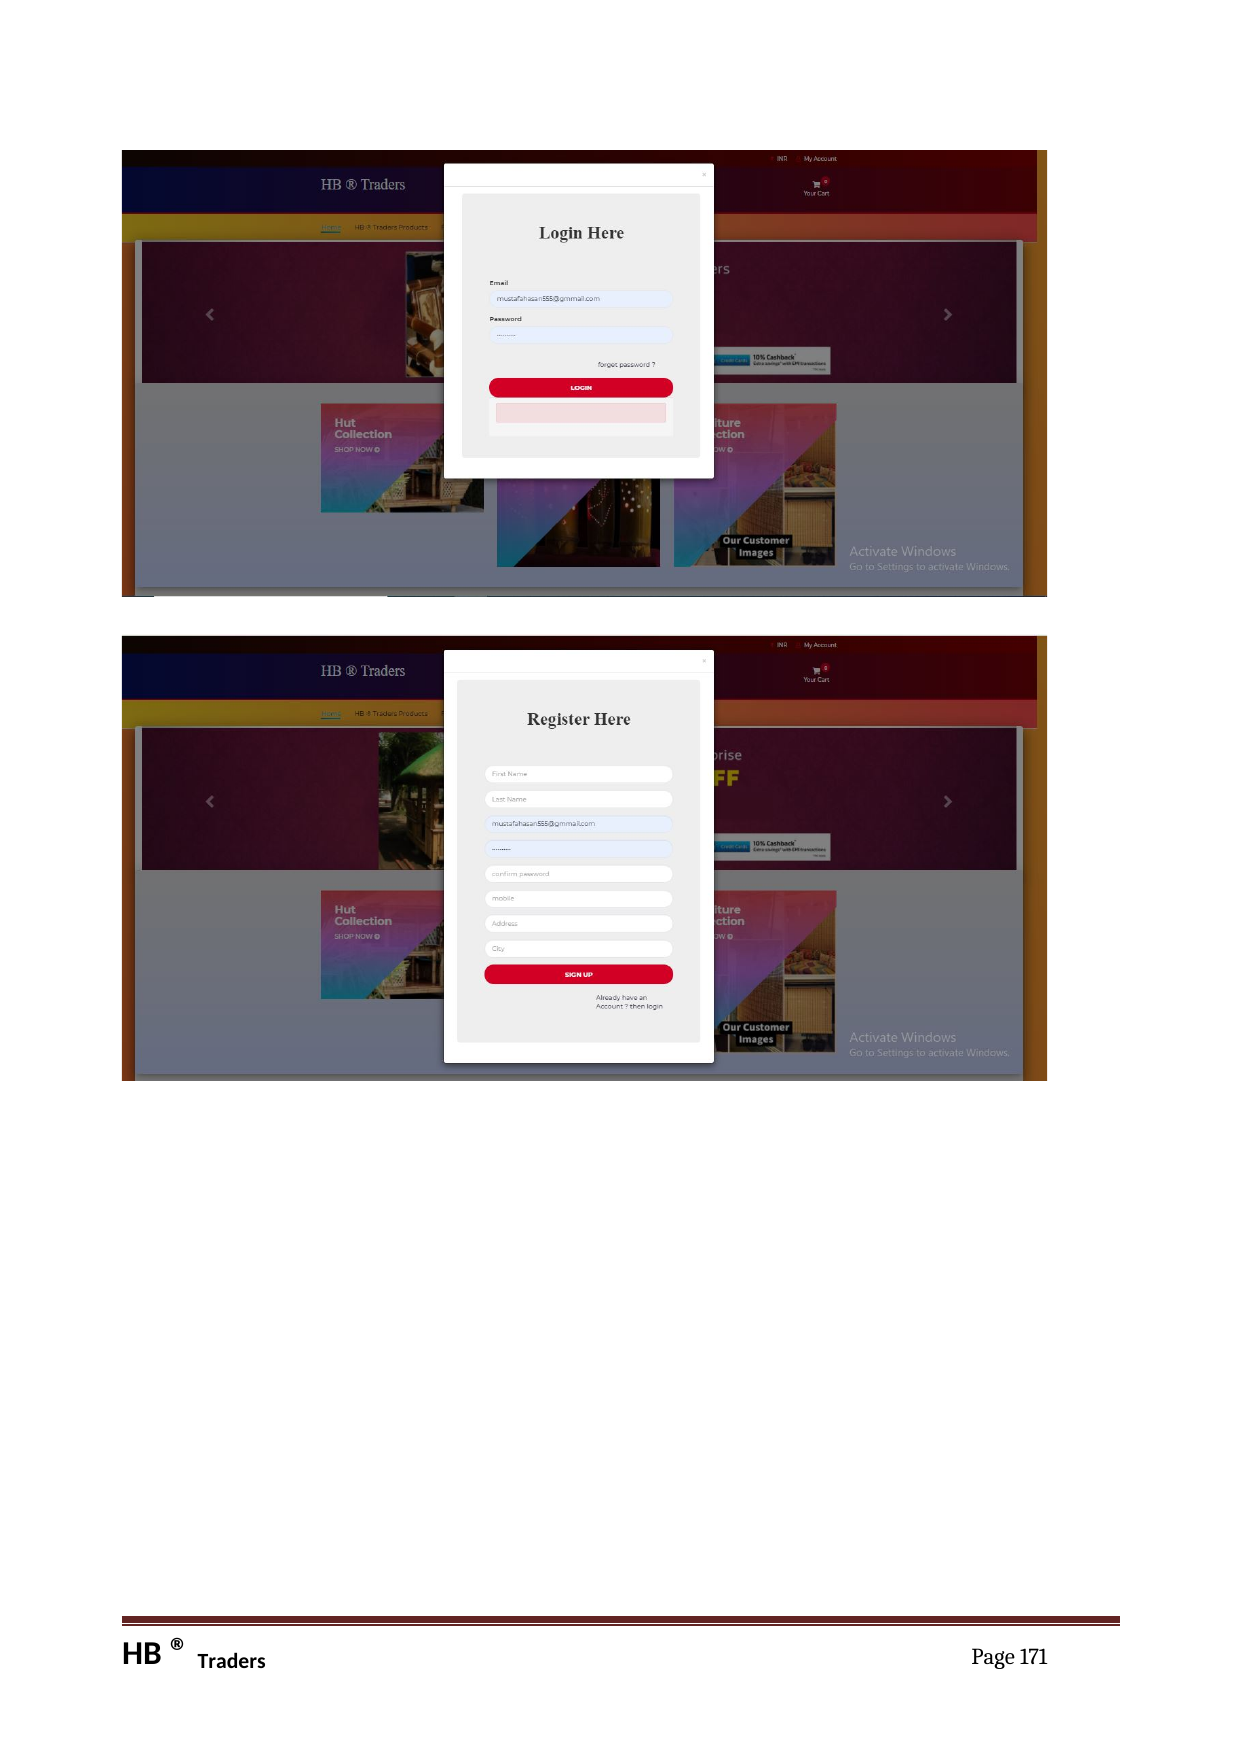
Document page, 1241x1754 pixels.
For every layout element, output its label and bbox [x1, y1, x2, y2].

picture [121, 150, 1048, 597]
picture [121, 634, 1048, 1081]
